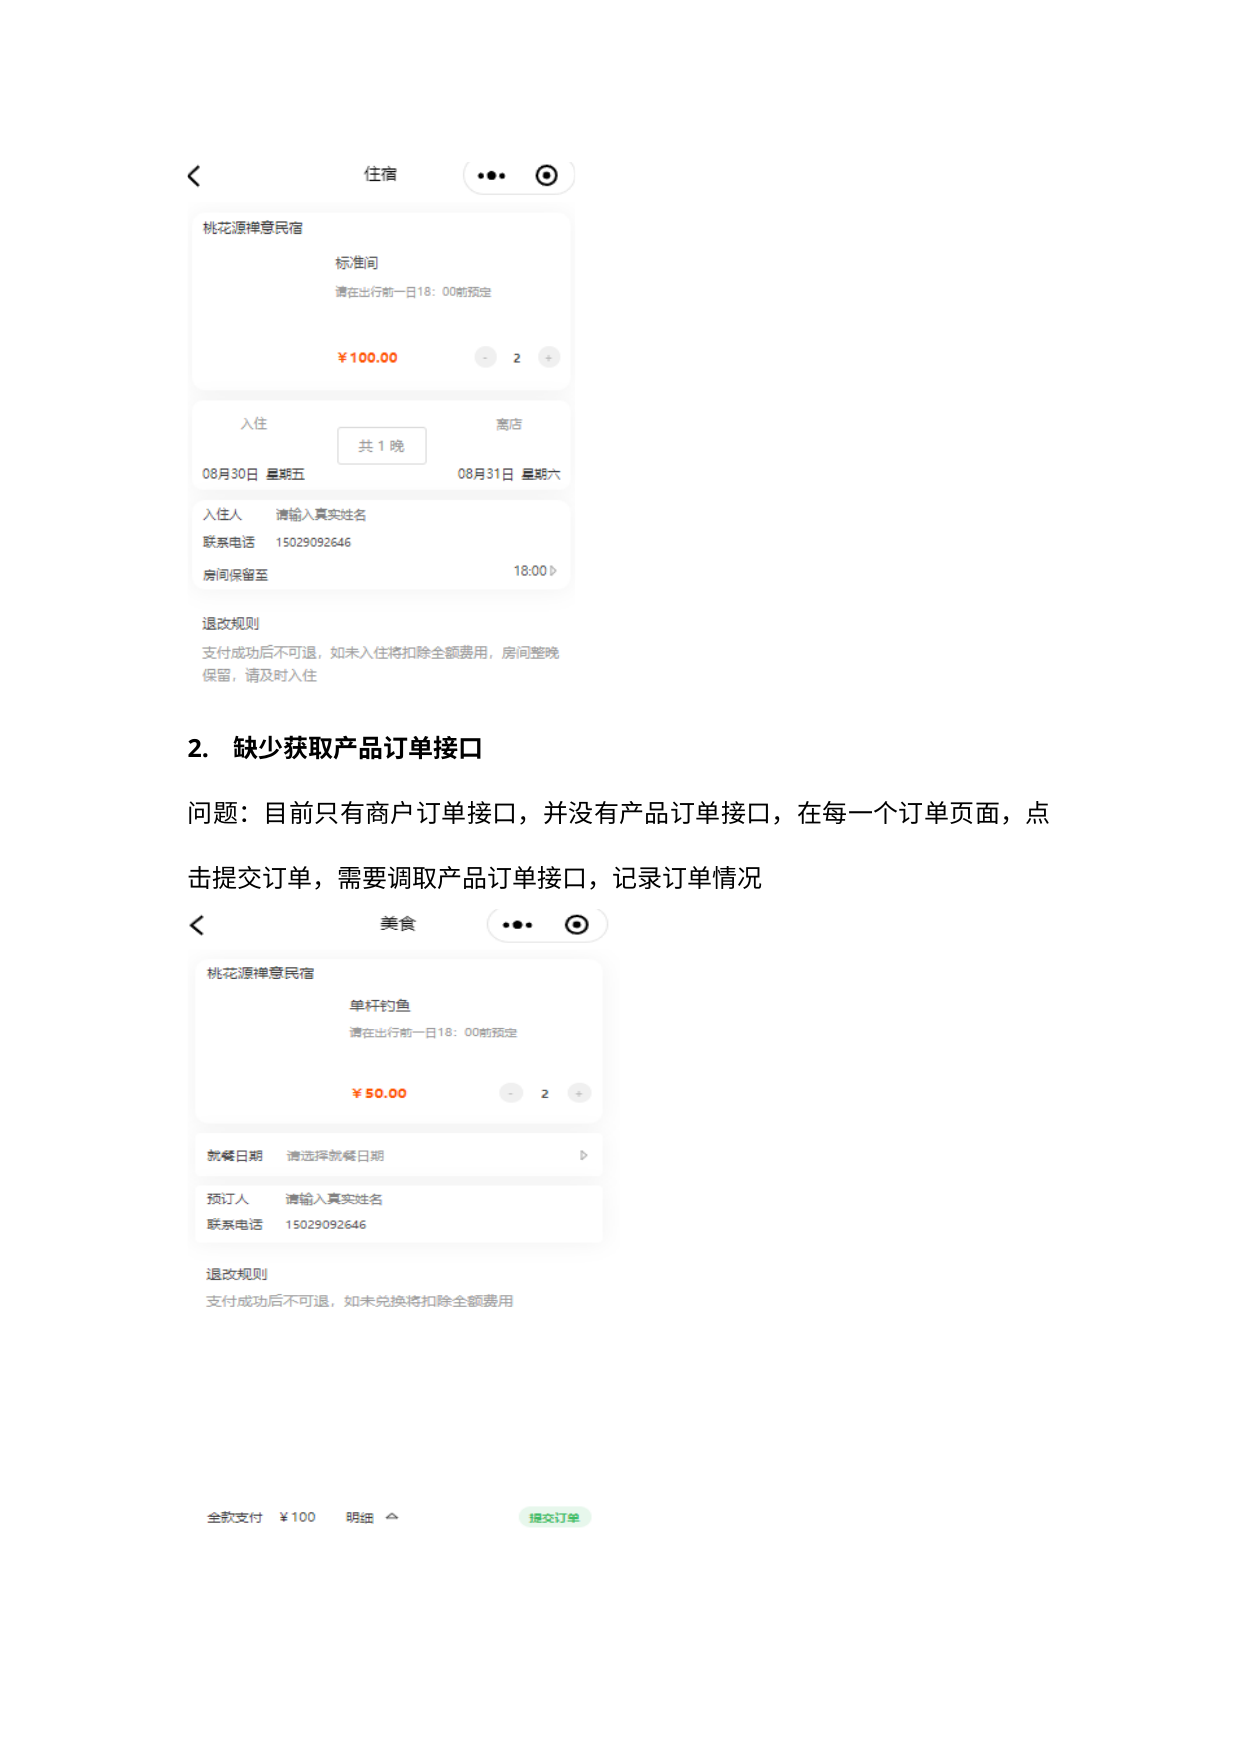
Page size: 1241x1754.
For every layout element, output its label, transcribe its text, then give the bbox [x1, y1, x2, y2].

list 缺少获取产品订单接口 [187, 714, 1053, 779]
picture [187, 909, 621, 1538]
list 问题：目前只有商户订单接口，并没有产品订单接口，在每一个订单页面，点击提交订单，需要调取产品订单接口，记录订单情况 [187, 779, 1053, 909]
picture [187, 162, 575, 698]
